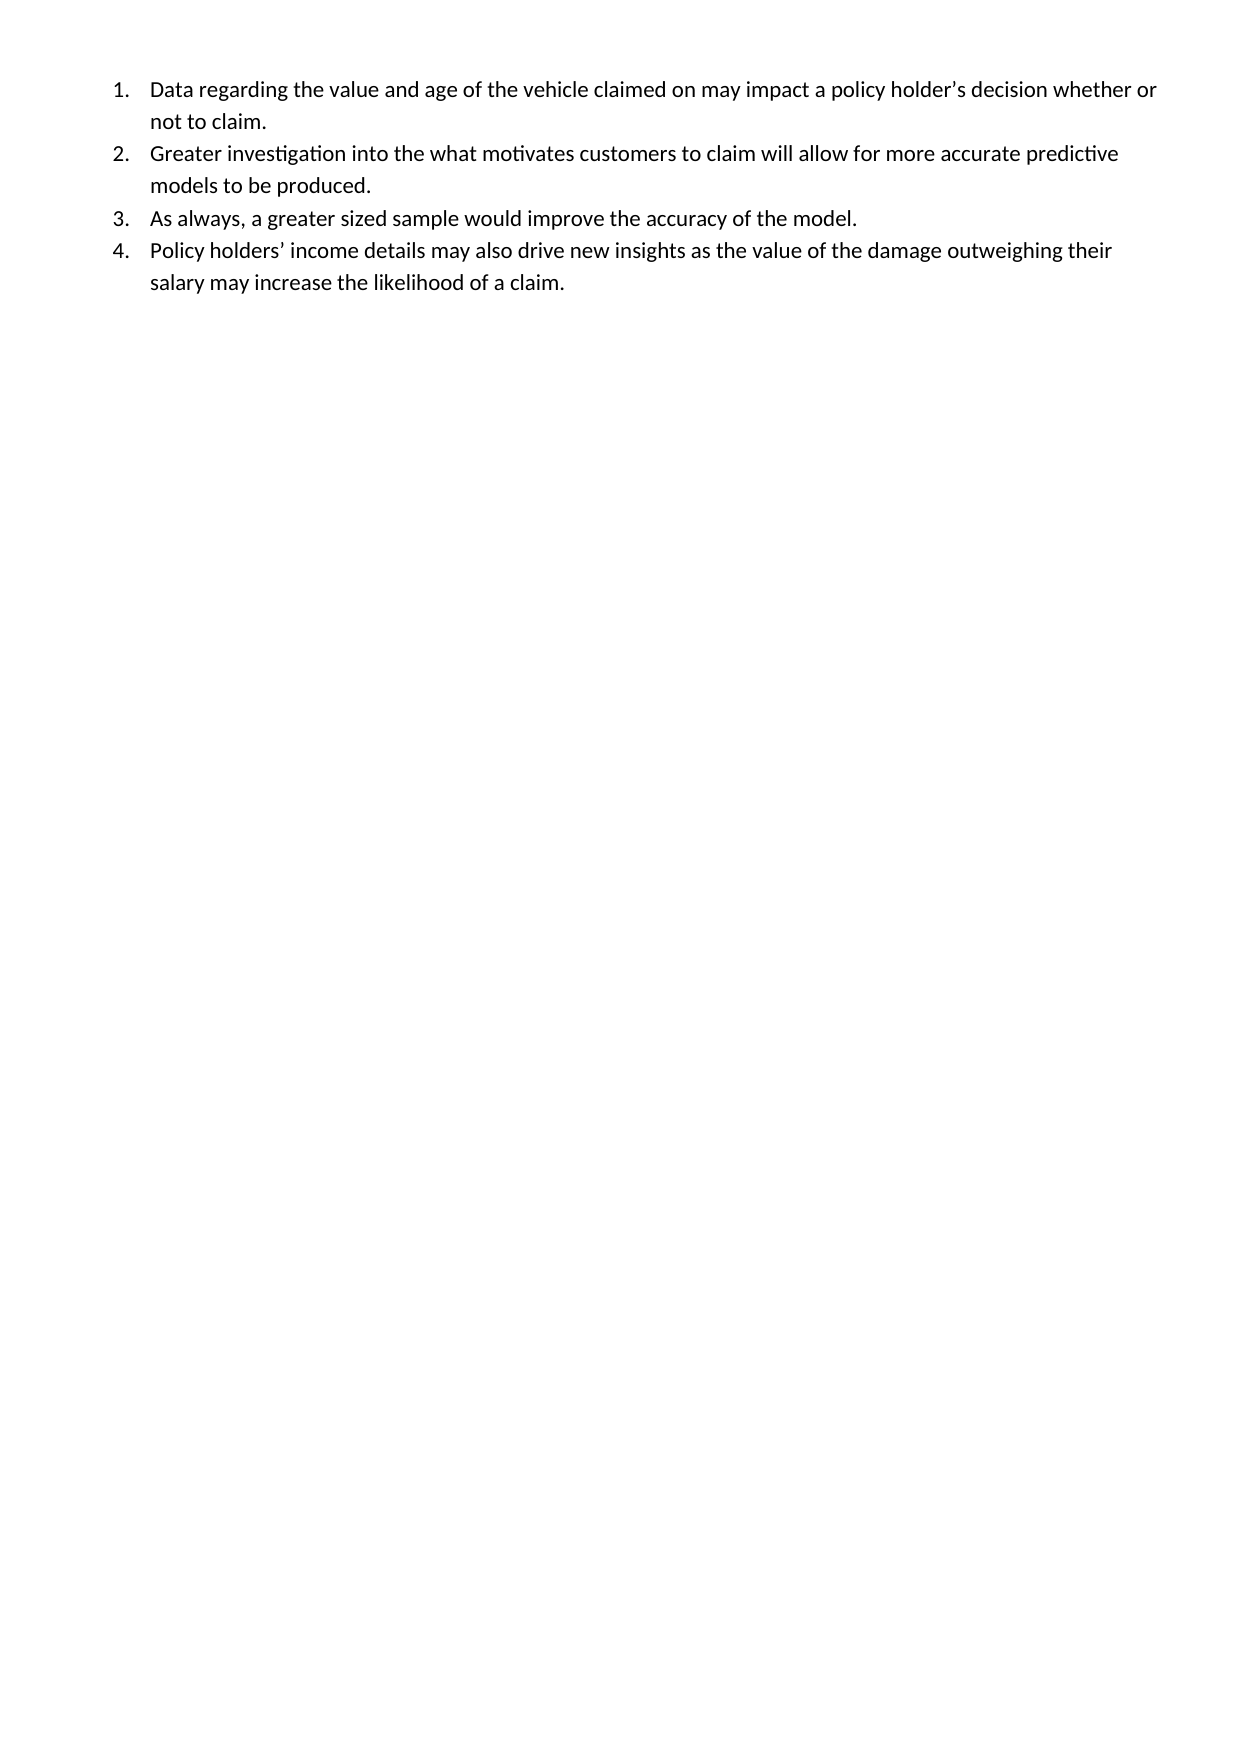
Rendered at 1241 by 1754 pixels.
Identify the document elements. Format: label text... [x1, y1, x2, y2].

list Policy holders’ income details may also drive new insights as the value of the damage outweighing their salary may increase the likelihood of a claim. [112, 236, 1165, 296]
list Data regarding the value and age of the vehicle claimed on may impact a policy holder’s decision whether or not to claim. [112, 75, 1165, 135]
list As always, a greater sized sample would improve the accuracy of the model. [112, 204, 1165, 232]
list Greater investigation into the what motivates customers to claim will allow for more accurate predictive models to be produced. [112, 139, 1165, 199]
